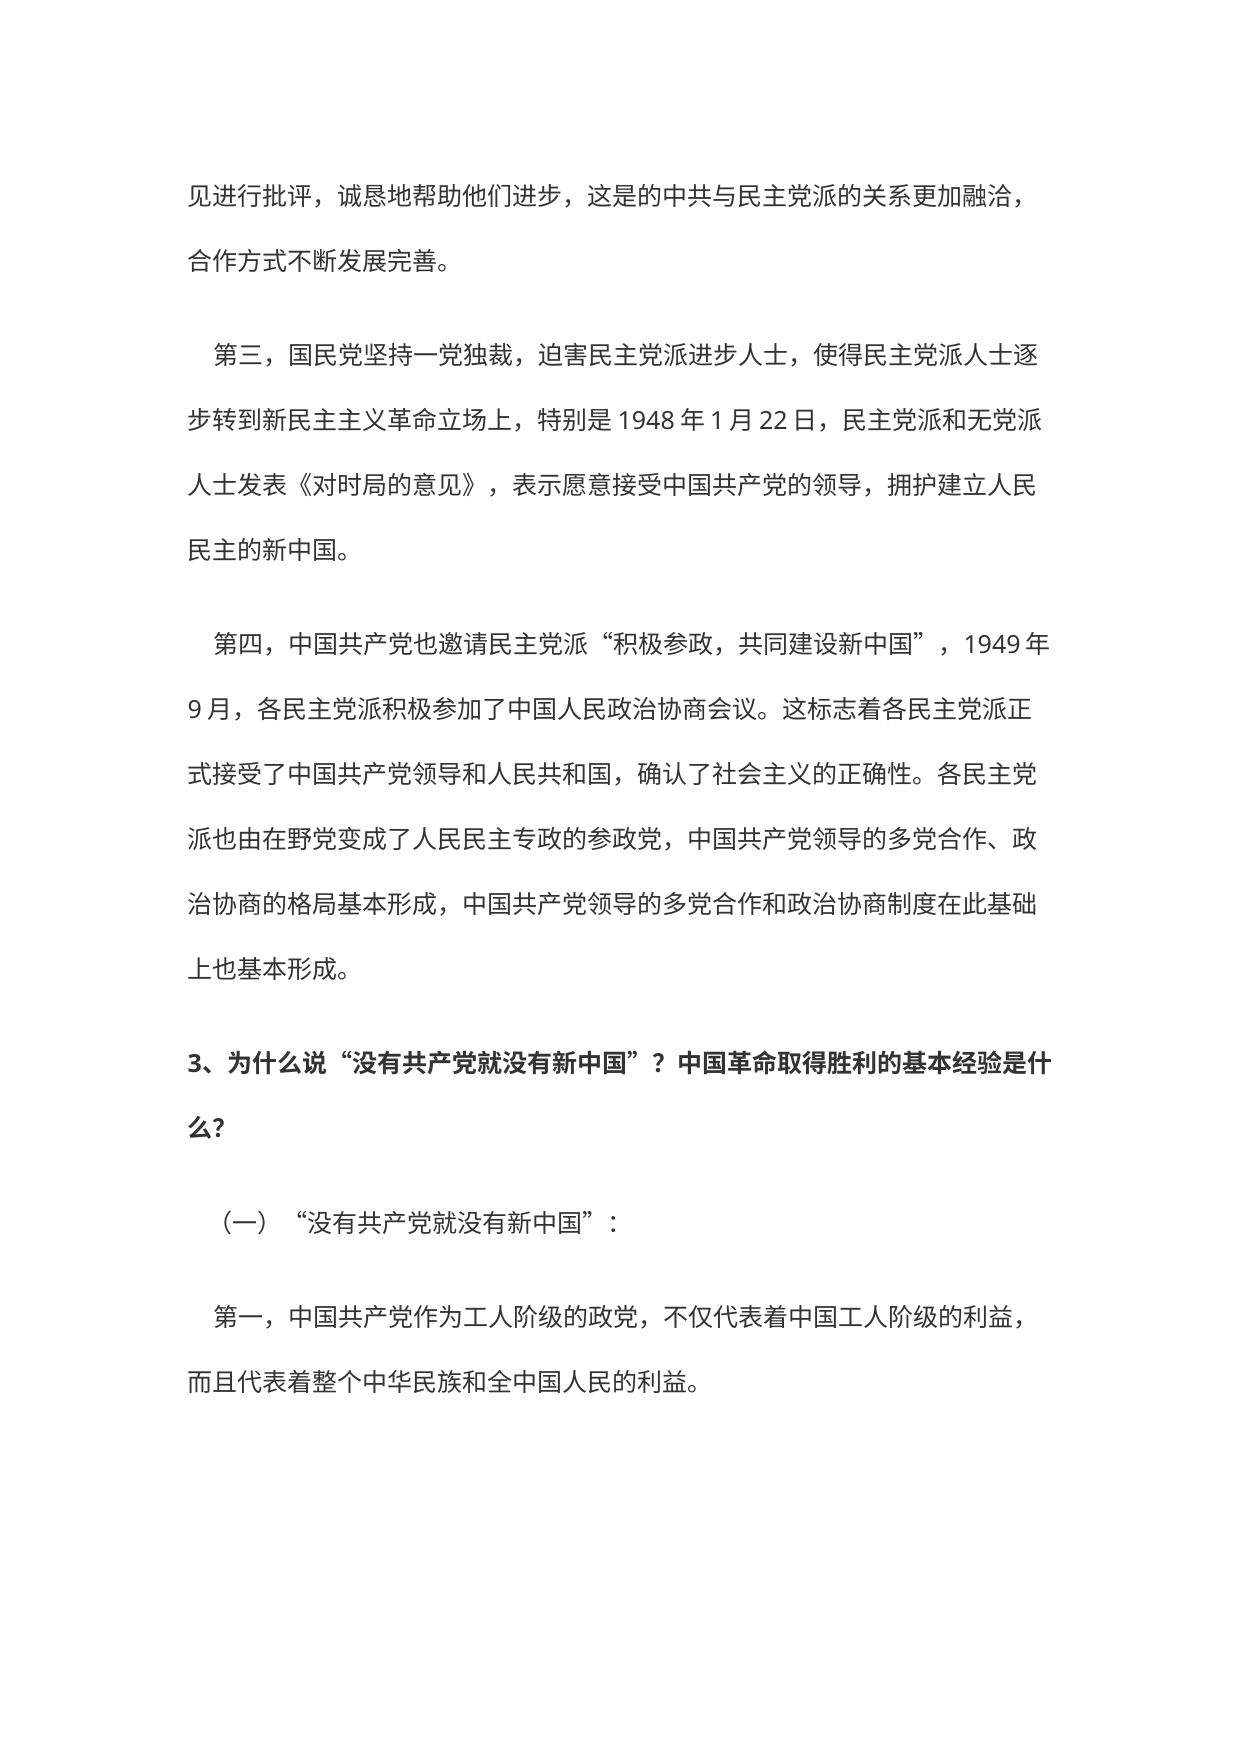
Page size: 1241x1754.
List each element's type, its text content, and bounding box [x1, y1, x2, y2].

text 第三，国民党坚持一党独裁，迫害民主党派进步人士，使得民主党派人士逐步转到新民主主义革命立场上，特别是1948年1月22日，民主党派和无党派人士发表《对时局的意见》，表示愿意接受中国共产党的领导，拥护建立人民民主的新中国。 [187, 321, 1053, 581]
text 第四，中国共产党也邀请民主党派“积极参政，共同建设新中国”，1949年9月，各民主党派积极参加了中国人民政治协商会议。这标志着各民主党派正式接受了中国共产党领导和人民共和国，确认了社会主义的正确性。各民主党派也由在野党变成了人民民主专政的参政党，中国共产党领导的多党合作、政治协商的格局基本形成，中国共产党领导的多党合作和政治协商制度在此基础上也基本形成。 [187, 610, 1053, 1000]
text （一）“没有共产党就没有新中国”： [187, 1189, 1053, 1254]
text 第一，中国共产党作为工人阶级的政党，不仅代表着中国工人阶级的利益，而且代表着整个中华民族和全中国人民的利益。 [187, 1283, 1053, 1413]
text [187, 162, 1053, 292]
text 3、为什么说“没有共产党就没有新中国”？中国革命取得胜利的基本经验是什么？ [187, 1029, 1053, 1159]
